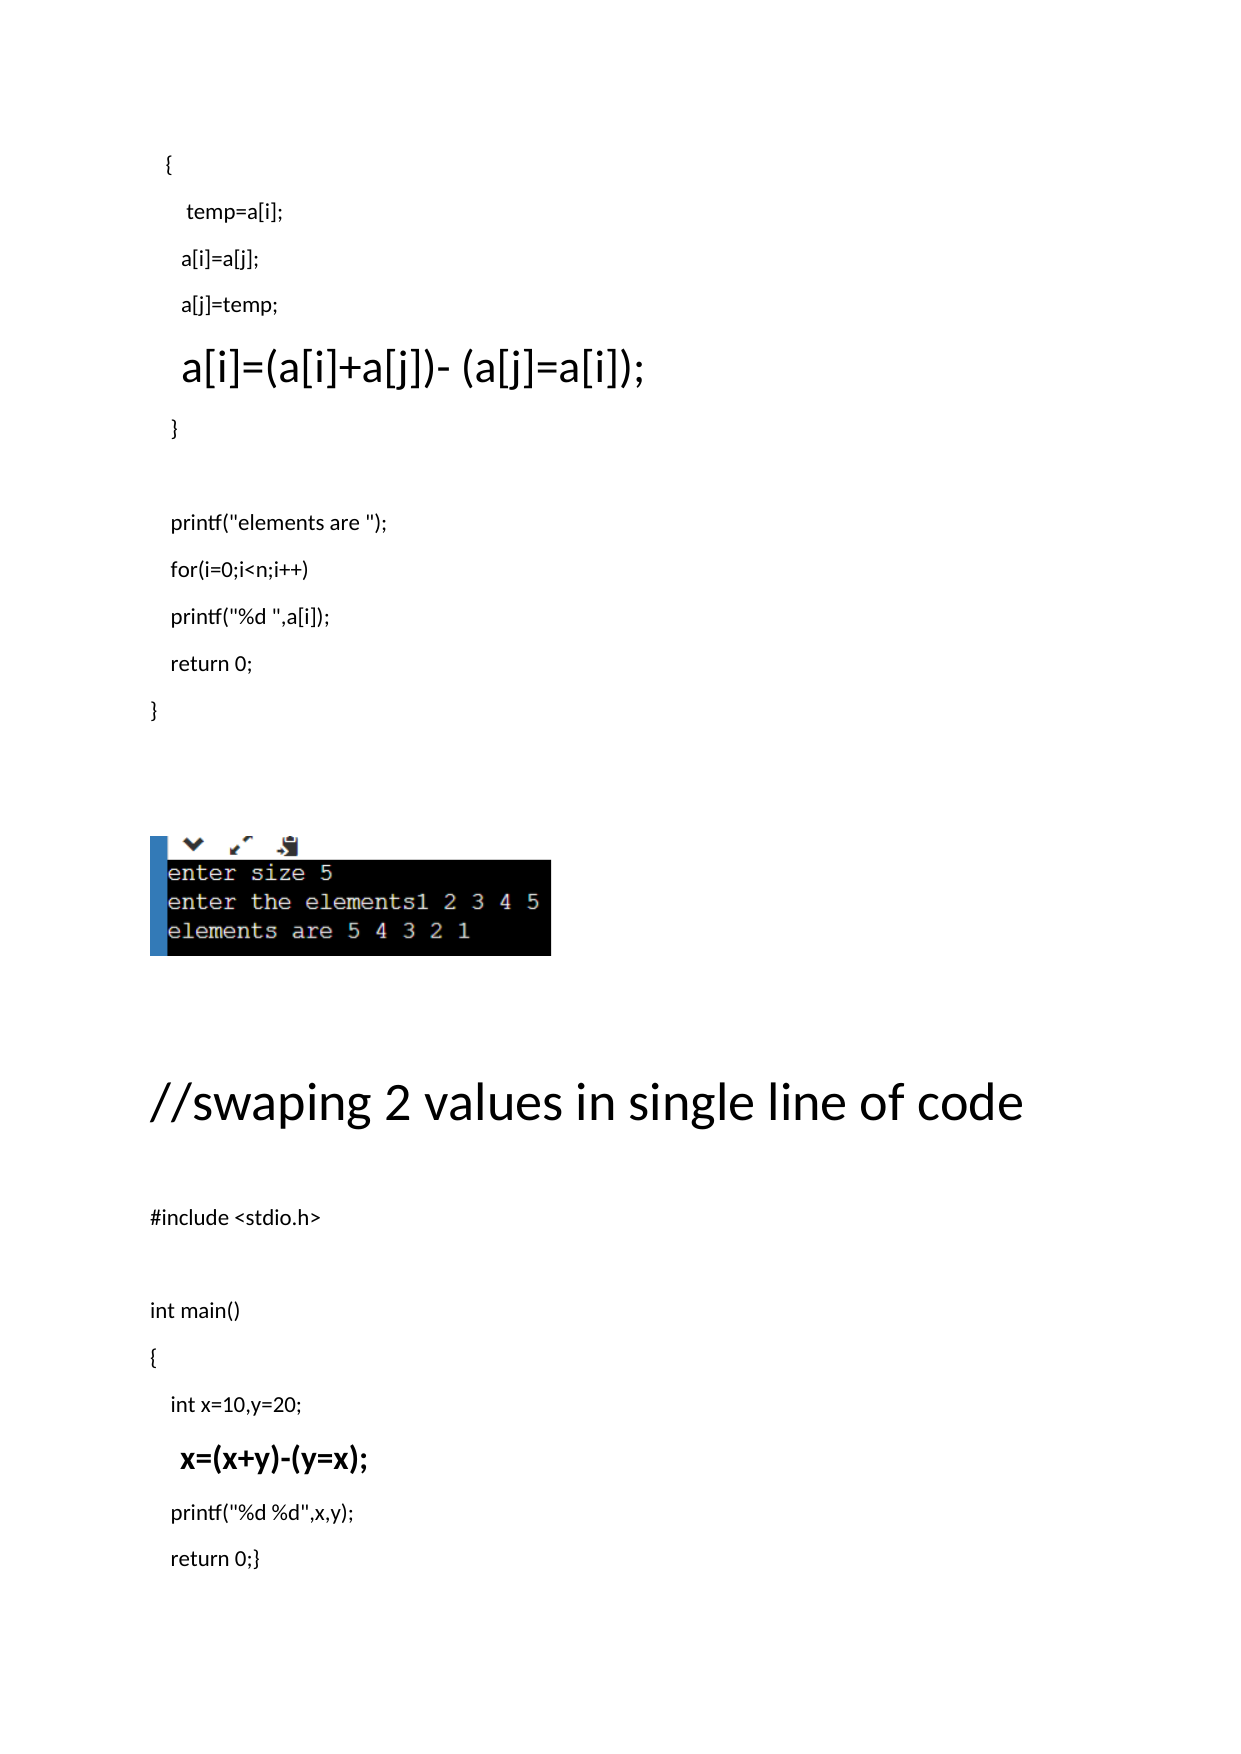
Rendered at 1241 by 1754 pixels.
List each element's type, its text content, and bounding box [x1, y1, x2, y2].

text a[i]=(a[i]+a[j])- (a[j]=a[i]); [150, 337, 1090, 393]
text int main() [150, 1296, 1090, 1324]
text //swaping 2 values in single line of code [150, 1068, 1090, 1134]
text for(i=0;i<n;i++) [150, 555, 1090, 583]
text } [150, 414, 1090, 442]
text temp=a[i]; [150, 197, 1090, 225]
text return 0; [150, 649, 1090, 677]
picture [150, 836, 552, 956]
text a[j]=temp; [150, 291, 1090, 319]
text { [150, 1343, 1090, 1371]
text a[i]=a[j]; [150, 244, 1090, 272]
text int x=10,y=20; [150, 1390, 1090, 1418]
text } [150, 696, 1090, 724]
text printf("%d ",a[i]); [150, 602, 1090, 630]
text #include <stdio.h> [150, 1203, 1090, 1231]
text return 0;} [150, 1544, 1090, 1572]
text printf("elements are "); [150, 508, 1090, 536]
text printf("%d %d",x,y); [150, 1498, 1090, 1526]
text x=(x+y)-(y=x); [150, 1437, 1090, 1478]
text { [150, 150, 1090, 178]
